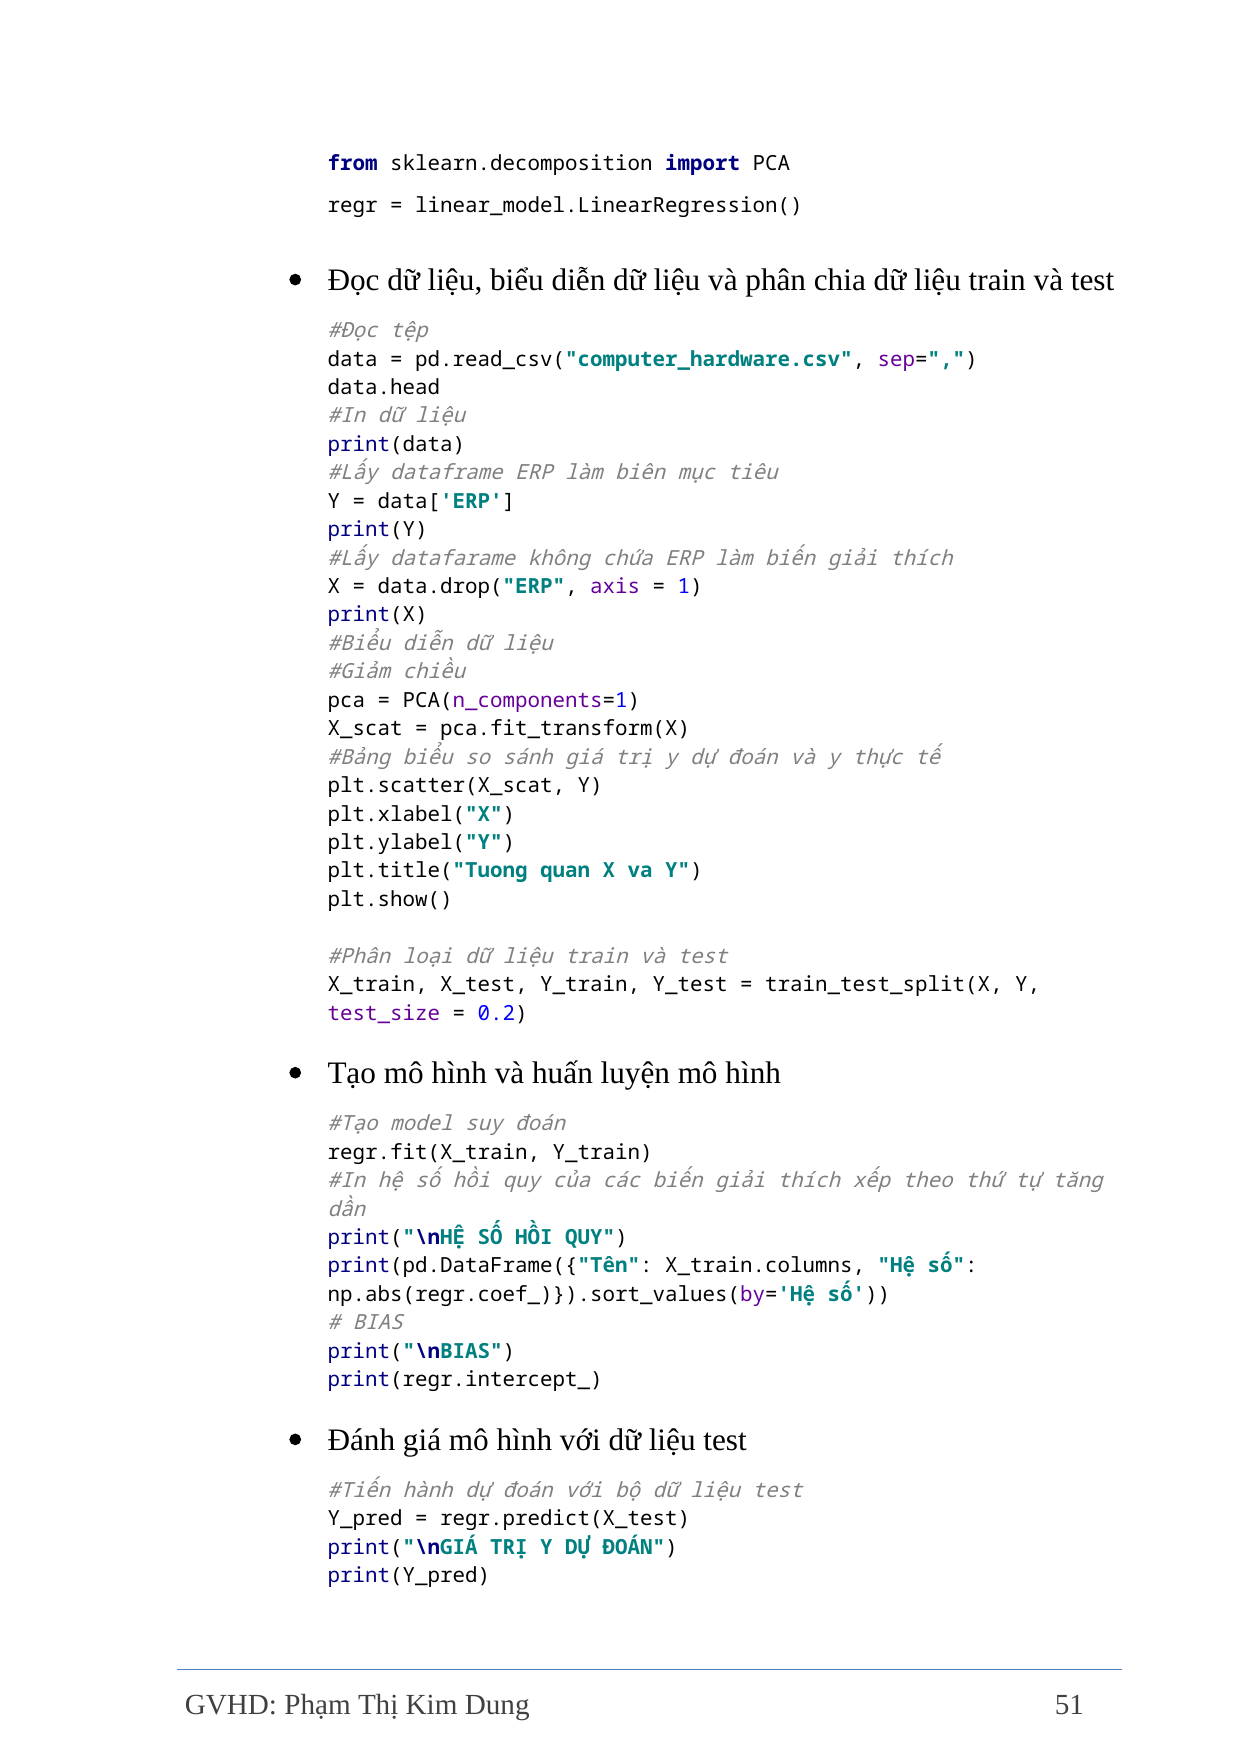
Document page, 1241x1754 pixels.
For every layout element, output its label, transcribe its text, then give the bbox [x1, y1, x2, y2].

list Đọc dữ liệu, biểu diễn dữ liệu và phân chia dữ liệu train và test [290, 261, 1122, 297]
list #Đọc tệp data = pd.read_csv("computer_hardware.csv", sep=",") data.head #In dữ liệu print(data) #Lấy dataframe ERP làm biên mục tiêu Y = data['ERP'] print(Y) #Lấy datafarame không chứa ERP làm biến giải thích X = data.drop("ERP", axis = 1) print(X) #Biểu diễn dữ liệu #Giảm chiều pca = PCA(n_components=1) X_scat = pca.fit_transform(X) #Bảng biểu so sánh giá trị y dự đoán và y thực tế plt.scatter(X_scat, Y) plt.xlabel("X") plt.ylabel("Y") plt.title("Tuong quan X va Y") plt.show() #Phân loại dữ liệu train và test X_train, X_test, Y_train, Y_test = train_test_split(X, Y, test_size = 0.2) [327, 315, 1122, 1026]
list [327, 148, 1122, 219]
list #Tạo model suy đoán regr.fit(X_train, Y_train) #In hệ số hồi quy của các biến giải thích xếp theo thứ tự tăng dần print("\nHỆ SỐ HỒI QUY") print(pd.DataFrame({"Tên": X_train.columns, "Hệ số": np.abs(regr.coef_)}).sort_values(by='Hệ số')) # BIAS print("\nBIAS") print(regr.intercept_) [327, 1108, 1122, 1393]
list Tạo mô hình và huấn luyện mô hình [290, 1054, 1122, 1091]
list Đánh giá mô hình với dữ liệu test [290, 1421, 1122, 1457]
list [327, 1475, 1122, 1589]
